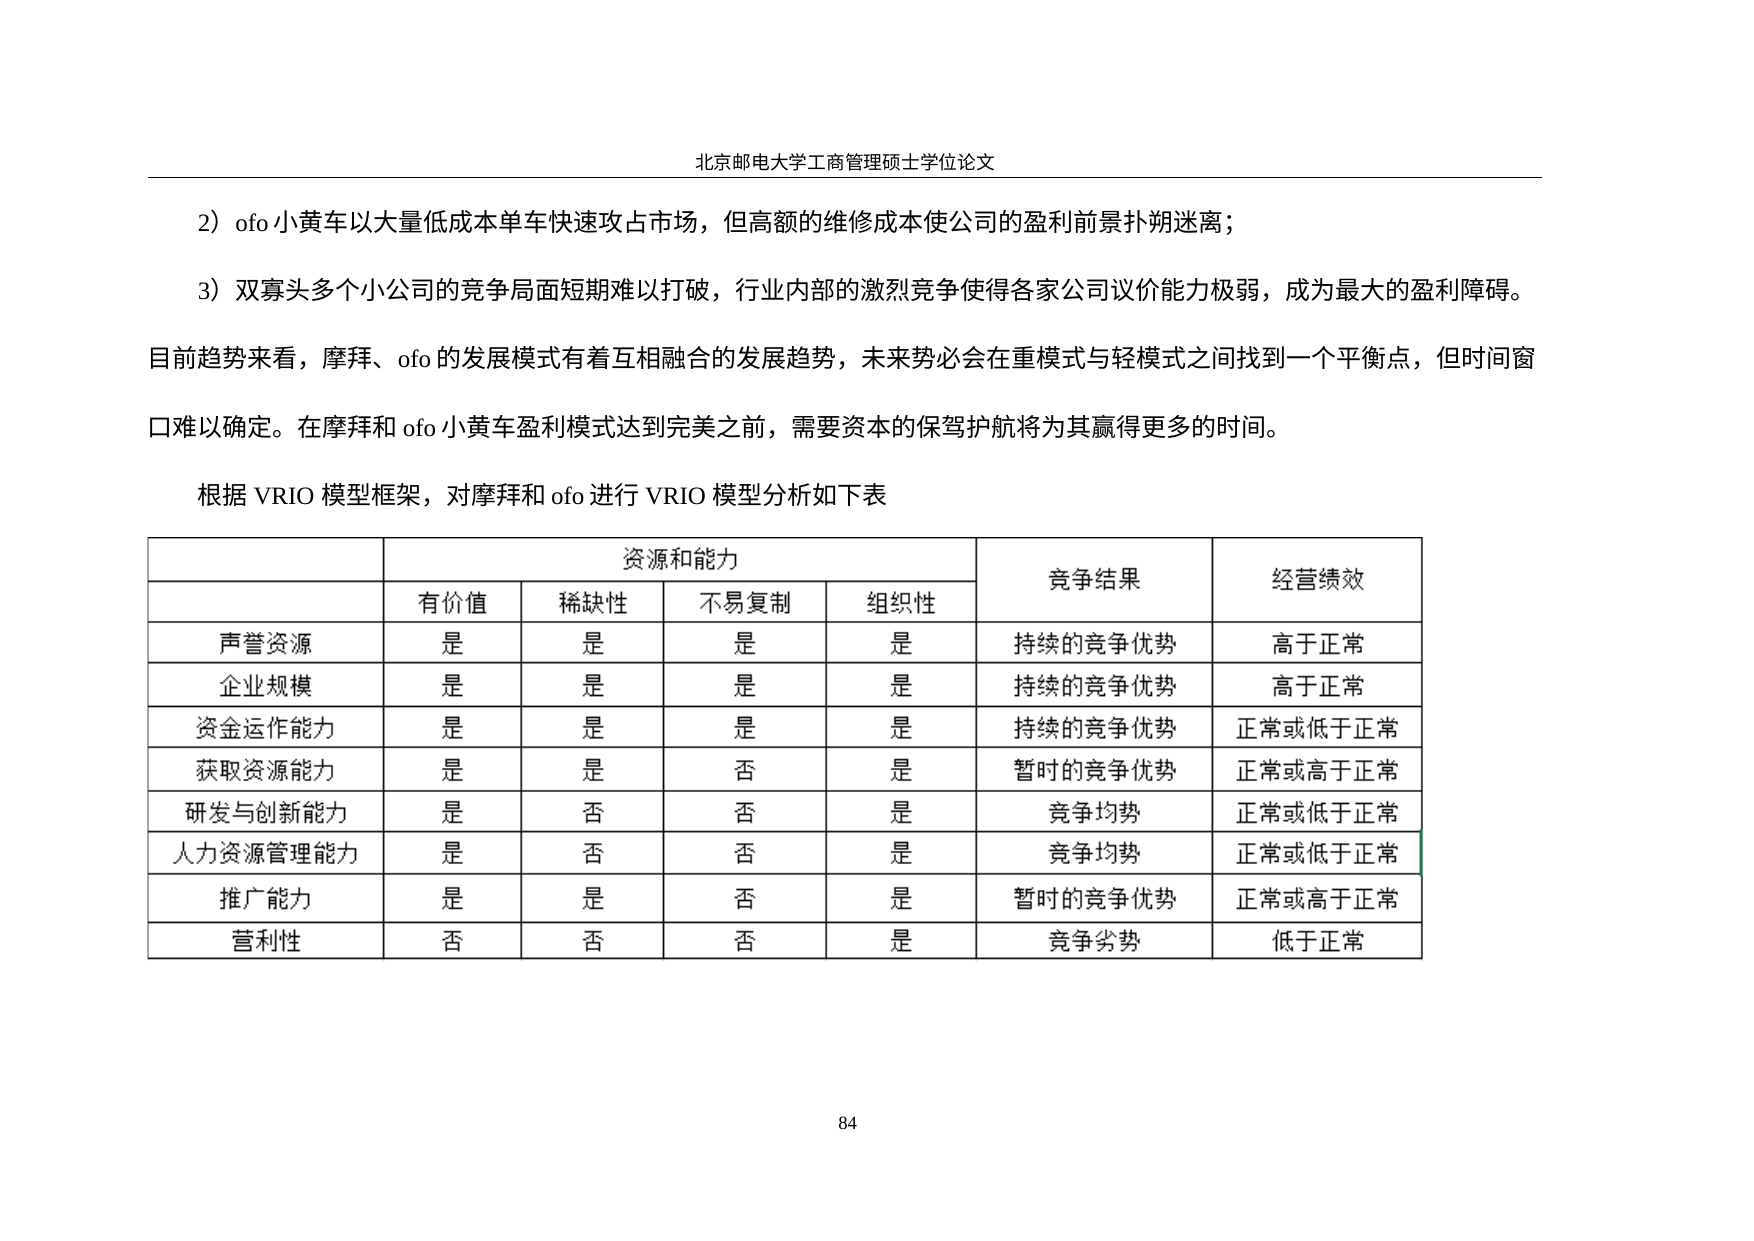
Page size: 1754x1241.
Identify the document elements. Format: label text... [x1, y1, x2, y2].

text 3）双寡头多个小公司的竞争局面短期难以打破，行业内部的激烈竞争使得各家公司议价能力极弱，成为最大的盈利障碍。目前趋势来看，摩拜、ofo的发展模式有着互相融合的发展趋势，未来势必会在重模式与轻模式之间找到一个平衡点，但时间窗口难以确定。在摩拜和ofo小黄车盈利模式达到完美之前，需要资本的保驾护航将为其赢得更多的时间。 [148, 255, 1547, 459]
picture [147, 537, 1423, 961]
text 根据 VRIO 模型框架，对摩拜和ofo进行 VRIO 模型分析如下表 [148, 459, 1547, 527]
text 2）ofo小黄车以大量低成本单车快速攻占市场，但高额的维修成本使公司的盈利前景扑朔迷离； [148, 187, 1547, 255]
